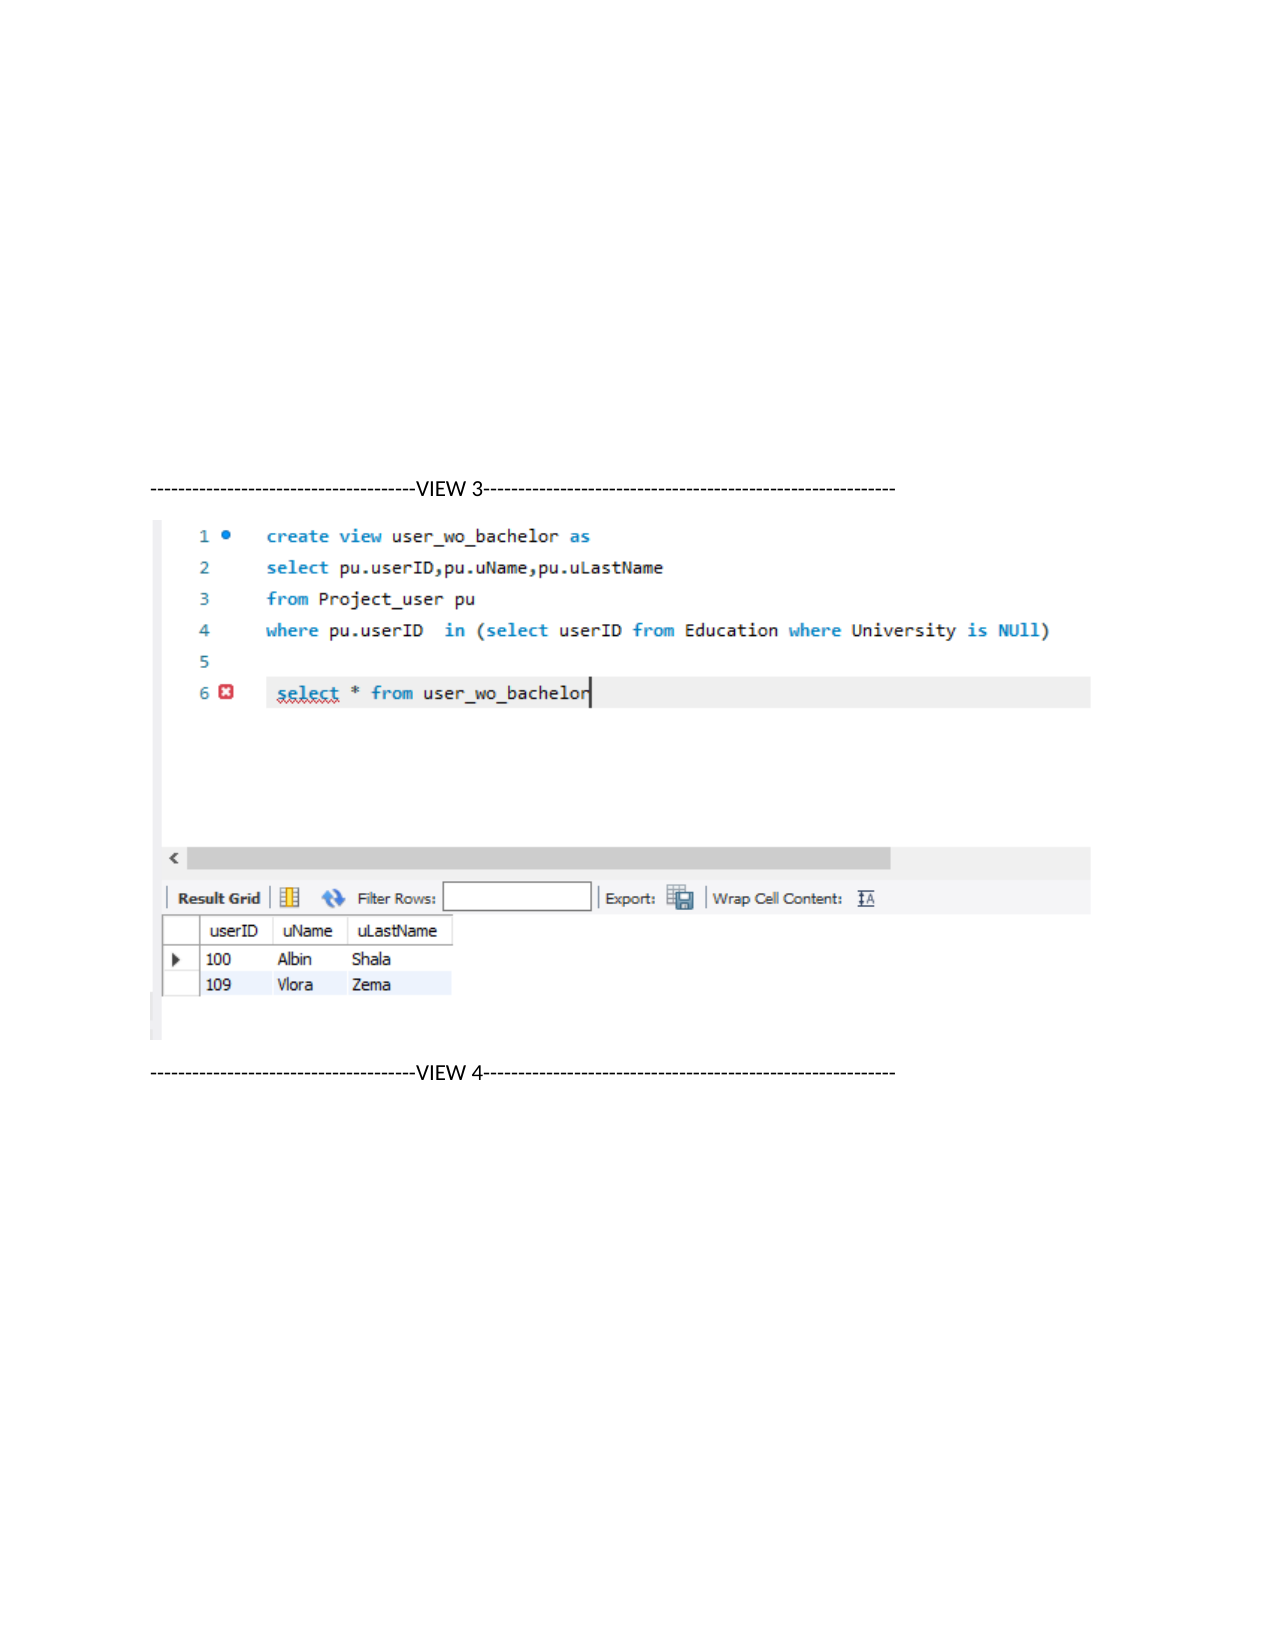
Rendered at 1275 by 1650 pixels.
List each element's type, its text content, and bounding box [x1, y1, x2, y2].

text --------------------------------------VIEW 4----------------------------------------------------------- [150, 1058, 1125, 1086]
picture [150, 520, 1091, 1040]
text --------------------------------------VIEW 3----------------------------------------------------------- [150, 474, 1125, 502]
